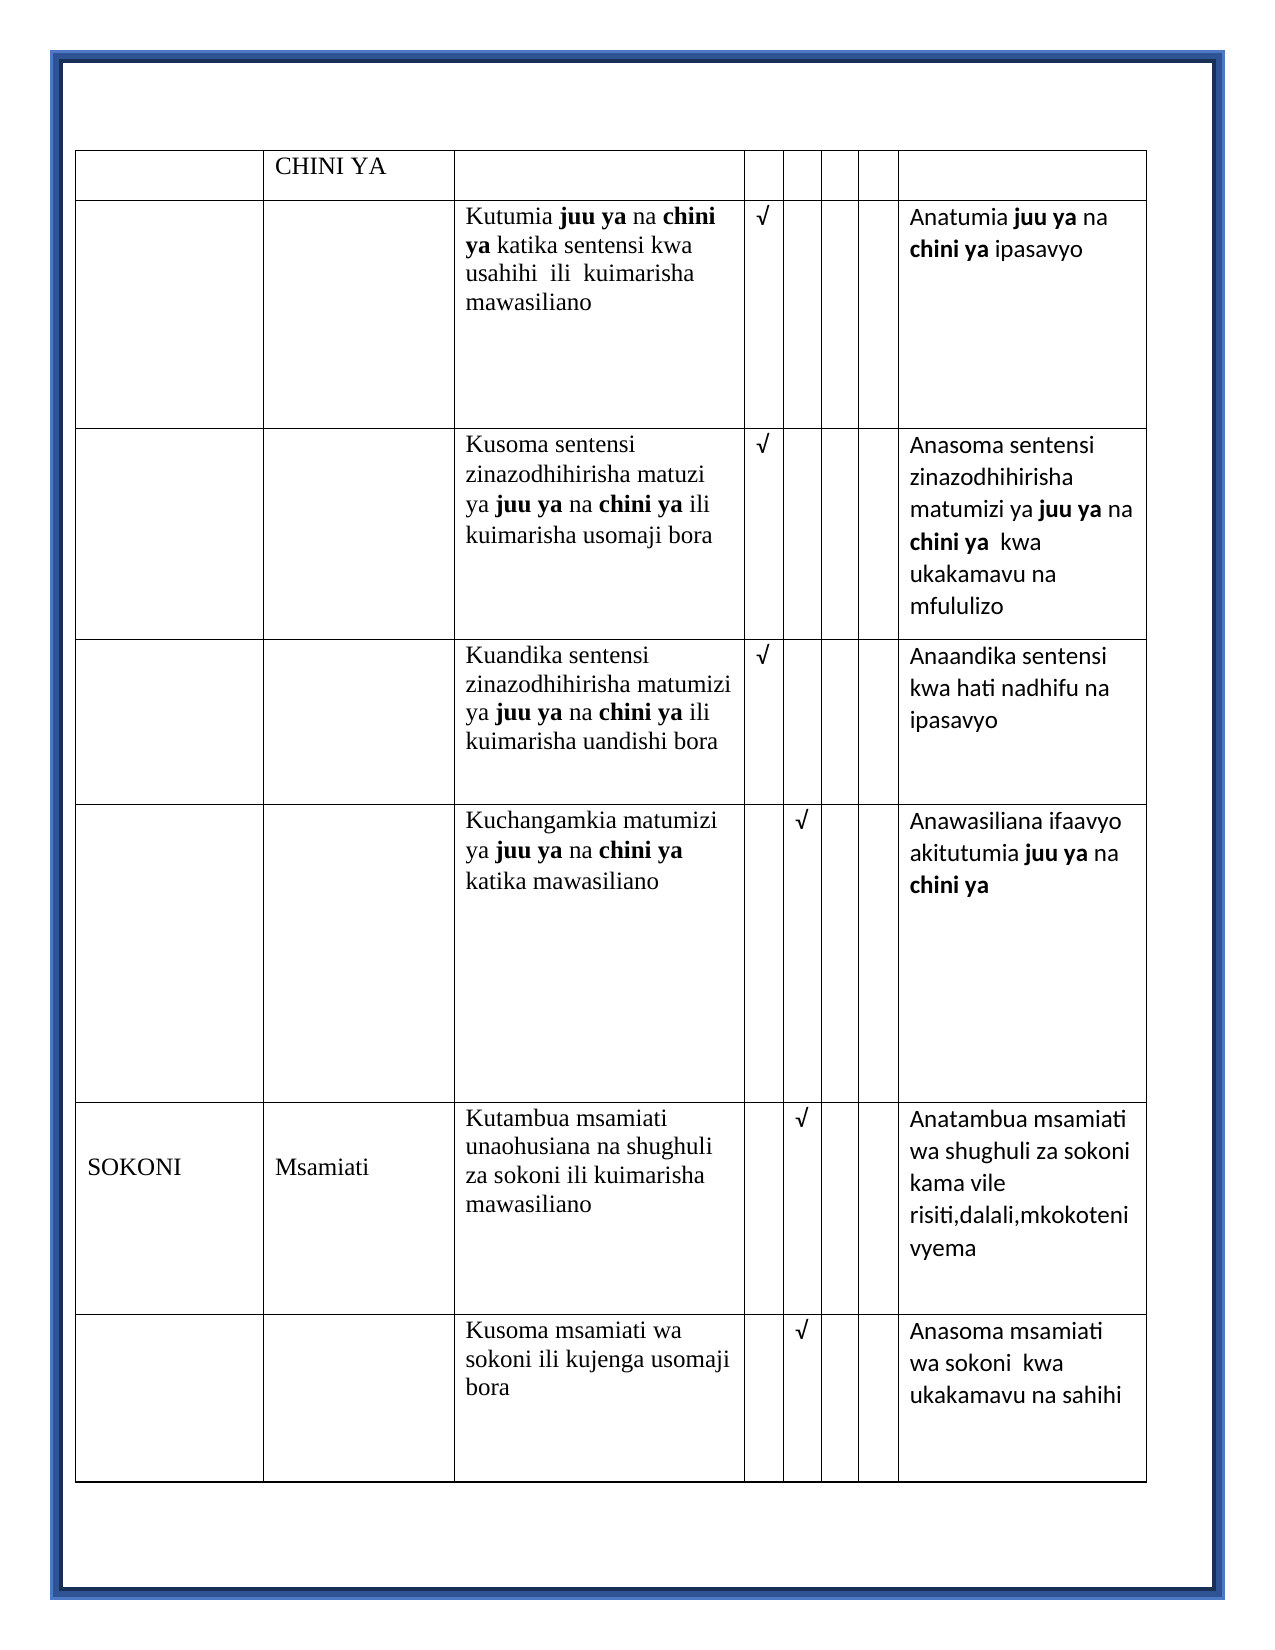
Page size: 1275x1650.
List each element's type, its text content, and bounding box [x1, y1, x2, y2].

table_cell [859, 1103, 898, 1314]
table_cell √ [745, 640, 783, 804]
table_cell [264, 1315, 454, 1481]
table_cell [76, 429, 263, 639]
table_cell [784, 429, 821, 639]
table_cell [859, 201, 898, 428]
table_cell SOKONI [76, 1103, 263, 1314]
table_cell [455, 151, 744, 200]
table_cell √ [745, 429, 783, 639]
table_cell Kutambua msamiati unaohusiana na shughuli za sokoni ili kuimarisha mawasiliano [455, 1103, 744, 1314]
table_cell [859, 151, 898, 200]
table_cell [859, 429, 898, 639]
table_cell [76, 151, 263, 200]
table_cell [264, 429, 454, 639]
table_cell Anaandika sentensi kwa hati nadhifu na ipasavyo [899, 640, 1146, 804]
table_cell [264, 151, 454, 200]
table_cell [76, 201, 263, 428]
table_cell [264, 640, 454, 804]
table_cell [745, 1315, 783, 1481]
table_cell [76, 805, 263, 1102]
table_cell [822, 805, 858, 1102]
table_cell √ [784, 805, 821, 1102]
table_cell Kusoma sentensi zinazodhihirisha matuzi ya juu ya na chini ya ili kuimarisha usomaji bora [455, 429, 744, 639]
table_cell [784, 201, 821, 428]
table_cell √ [745, 201, 783, 428]
table_cell [859, 1315, 898, 1481]
table_cell [784, 151, 821, 200]
table_cell [859, 805, 898, 1102]
table_cell Kusoma msamiati wa sokoni ili kujenga usomaji bora [455, 1315, 744, 1481]
table_cell Anatumia juu ya na chini ya ipasavyo [899, 201, 1146, 428]
table_cell Kuandika sentensi zinazodhihirisha matumizi ya juu ya na chini ya ili kuimarisha uandishi bora [455, 640, 744, 804]
table_cell Anatambua msamiati wa shughuli za sokoni kama vile risiti,dalali,mkokoteni vyema [899, 1103, 1146, 1314]
table_cell Anasoma sentensi zinazodhihirisha matumizi ya juu ya na chini ya kwa ukakamavu na mfululizo [899, 429, 1146, 639]
table_cell Kuchangamkia matumizi ya juu ya na chini ya katika mawasiliano [455, 805, 744, 1102]
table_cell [899, 151, 1146, 200]
table_cell [745, 1103, 783, 1314]
table_cell [859, 640, 898, 804]
table_cell [76, 640, 263, 804]
table_cell [822, 201, 858, 428]
table_cell √ [745, 151, 783, 200]
table_cell [264, 201, 454, 428]
table_cell √ [784, 1315, 821, 1481]
table_cell [745, 805, 783, 1102]
table_cell [822, 1103, 858, 1314]
table_cell Anawasiliana ifaavyo akitutumia juu ya na chini ya [899, 805, 1146, 1102]
table_cell [76, 1315, 263, 1481]
table_cell [822, 429, 858, 639]
table_cell Anasoma msamiati wa sokoni kwa ukakamavu na sahihi [899, 1315, 1146, 1481]
table_cell [822, 151, 858, 200]
table_cell [264, 805, 454, 1102]
table_cell [784, 640, 821, 804]
table_cell [822, 1315, 858, 1481]
table_cell Msamiati [264, 1103, 454, 1314]
table_cell Kutumia juu ya na chini ya katika sentensi kwa usahihi ili kuimarisha mawasiliano [455, 201, 744, 428]
table_cell [822, 640, 858, 804]
table_cell √ [784, 1103, 821, 1314]
